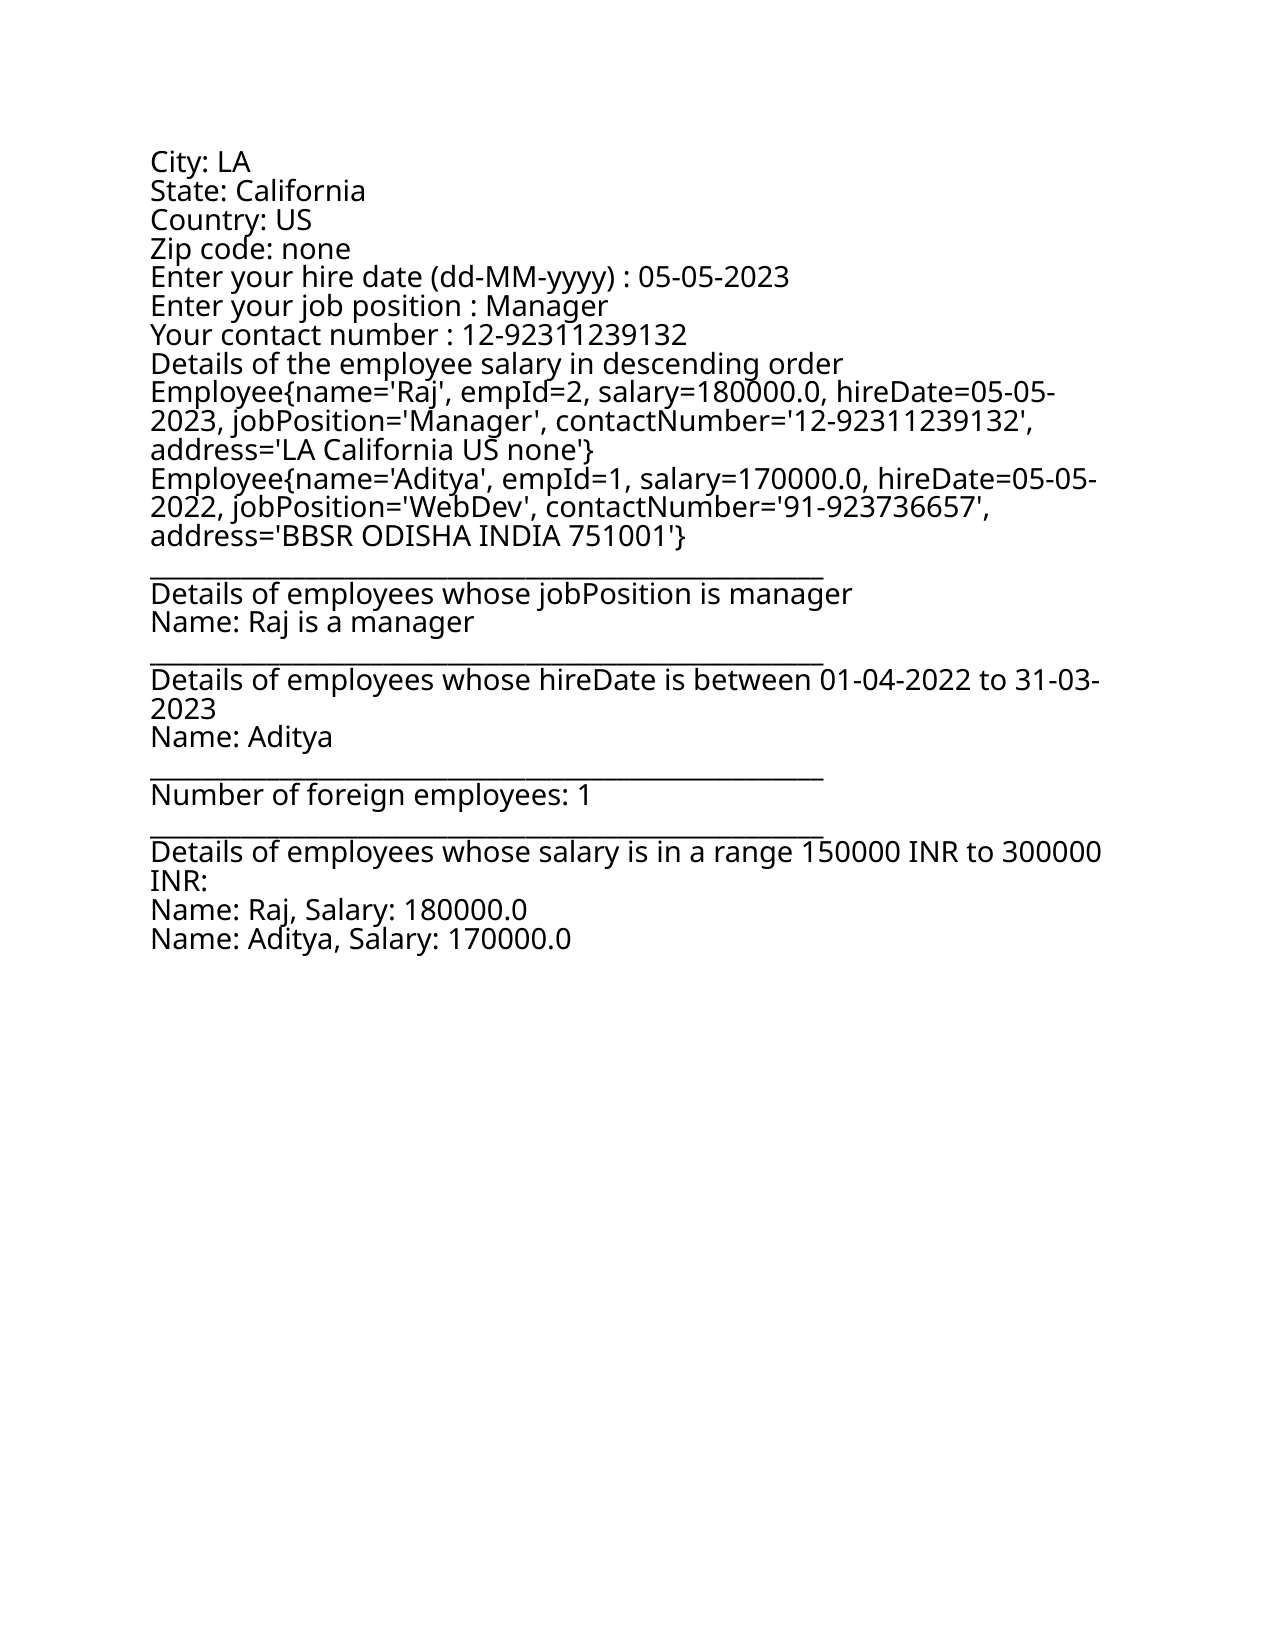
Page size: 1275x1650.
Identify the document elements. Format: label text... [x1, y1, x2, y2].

text Name: Raj is a manager [150, 610, 1125, 639]
text Enter your job position : Manager [150, 294, 1125, 322]
text Name: Aditya, Salary: 170000.0 [150, 926, 1125, 955]
text Your contact number : 12-92311239132 [150, 322, 1125, 351]
text City: LA [150, 150, 1125, 179]
text State: California [150, 179, 1125, 207]
text ____________________________________________________ [150, 552, 1125, 581]
text ____________________________________________________ [150, 811, 1125, 840]
text Employee{name='Raj', empId=2, salary=180000.0, hireDate=05-05-2023, jobPosition='Manager', contactNumber='12-92311239132', address='LA California US none'} [150, 380, 1125, 466]
text Details of employees whose jobPosition is manager [150, 581, 1125, 610]
text Employee{name='Aditya', empId=1, salary=170000.0, hireDate=05-05-2022, jobPosition='WebDev', contactNumber='91-923736657', address='BBSR ODISHA INDIA 751001'} [150, 466, 1125, 552]
text Details of employees whose salary is in a range 150000 INR to 300000 INR: [150, 840, 1125, 897]
text Enter your hire date (dd-MM-yyyy) : 05-05-2023 [150, 265, 1125, 294]
text ____________________________________________________ [150, 639, 1125, 667]
text Number of foreign employees: 1 [150, 782, 1125, 811]
text Zip code: none [150, 236, 1125, 265]
text Details of the employee salary in descending order [150, 351, 1125, 380]
text Name: Raj, Salary: 180000.0 [150, 897, 1125, 926]
text Country: US [150, 207, 1125, 236]
text Details of employees whose hireDate is between 01-04-2022 to 31-03-2023 [150, 667, 1125, 725]
text Name: Aditya [150, 725, 1125, 754]
text ____________________________________________________ [150, 754, 1125, 782]
